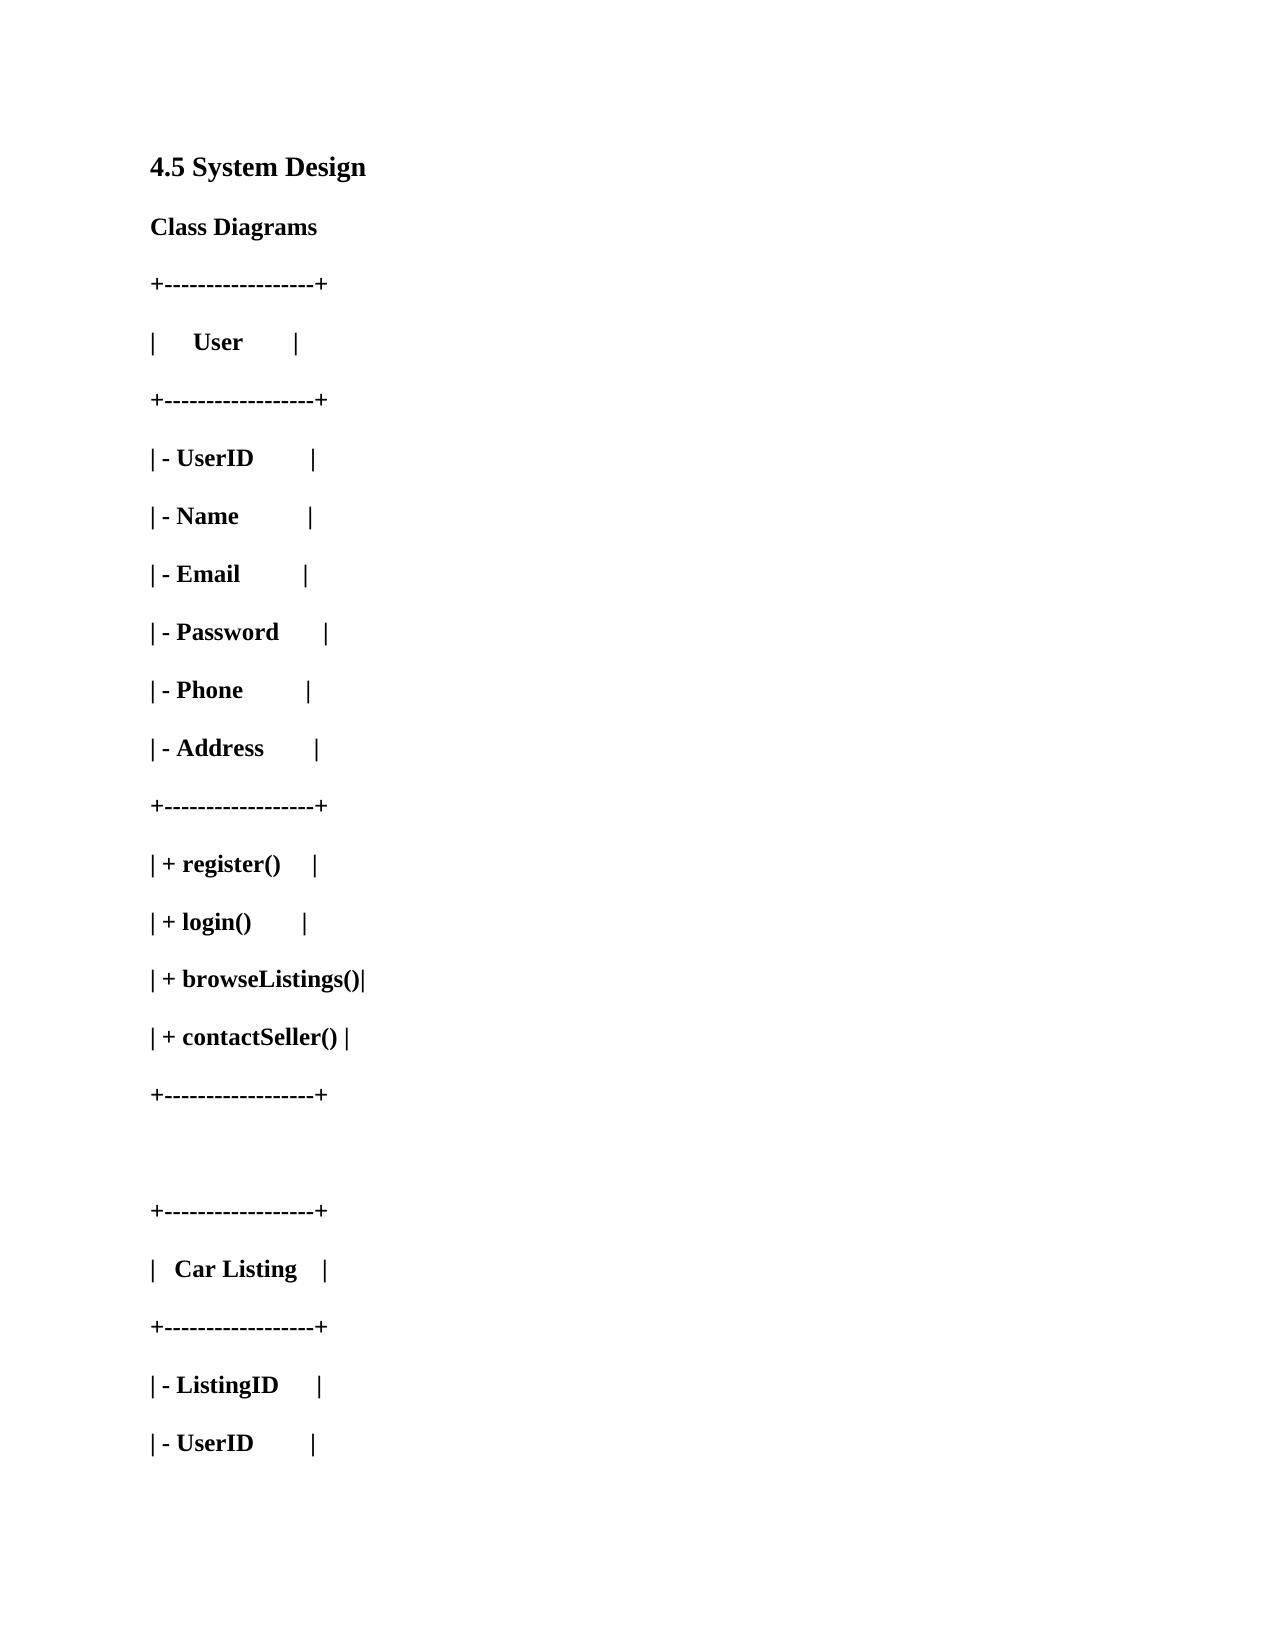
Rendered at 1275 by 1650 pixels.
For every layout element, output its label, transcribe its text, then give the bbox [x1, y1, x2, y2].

text | + login() | [150, 907, 1125, 935]
text | + register() | [150, 849, 1125, 877]
text +------------------+ [150, 1312, 1125, 1341]
text | - Email | [150, 559, 1125, 588]
text | - UserID | [150, 1428, 1125, 1457]
text | - Password | [150, 617, 1125, 646]
text | User | [150, 327, 1125, 356]
text | - Name | [150, 501, 1125, 530]
text | + contactSeller() | [150, 1022, 1125, 1051]
text Class Diagrams [150, 212, 1125, 240]
text +------------------+ [150, 1196, 1125, 1225]
text +------------------+ [150, 791, 1125, 819]
text +------------------+ [150, 385, 1125, 414]
text | - UserID | [150, 443, 1125, 472]
text | - Address | [150, 733, 1125, 762]
text | - ListingID | [150, 1370, 1125, 1399]
text | Car Listing | [150, 1254, 1125, 1283]
text +------------------+ [150, 1080, 1125, 1109]
text 4.5 System Design [150, 150, 1125, 182]
text | - Phone | [150, 675, 1125, 704]
text | + browseListings()| [150, 964, 1125, 993]
text +------------------+ [150, 269, 1125, 298]
